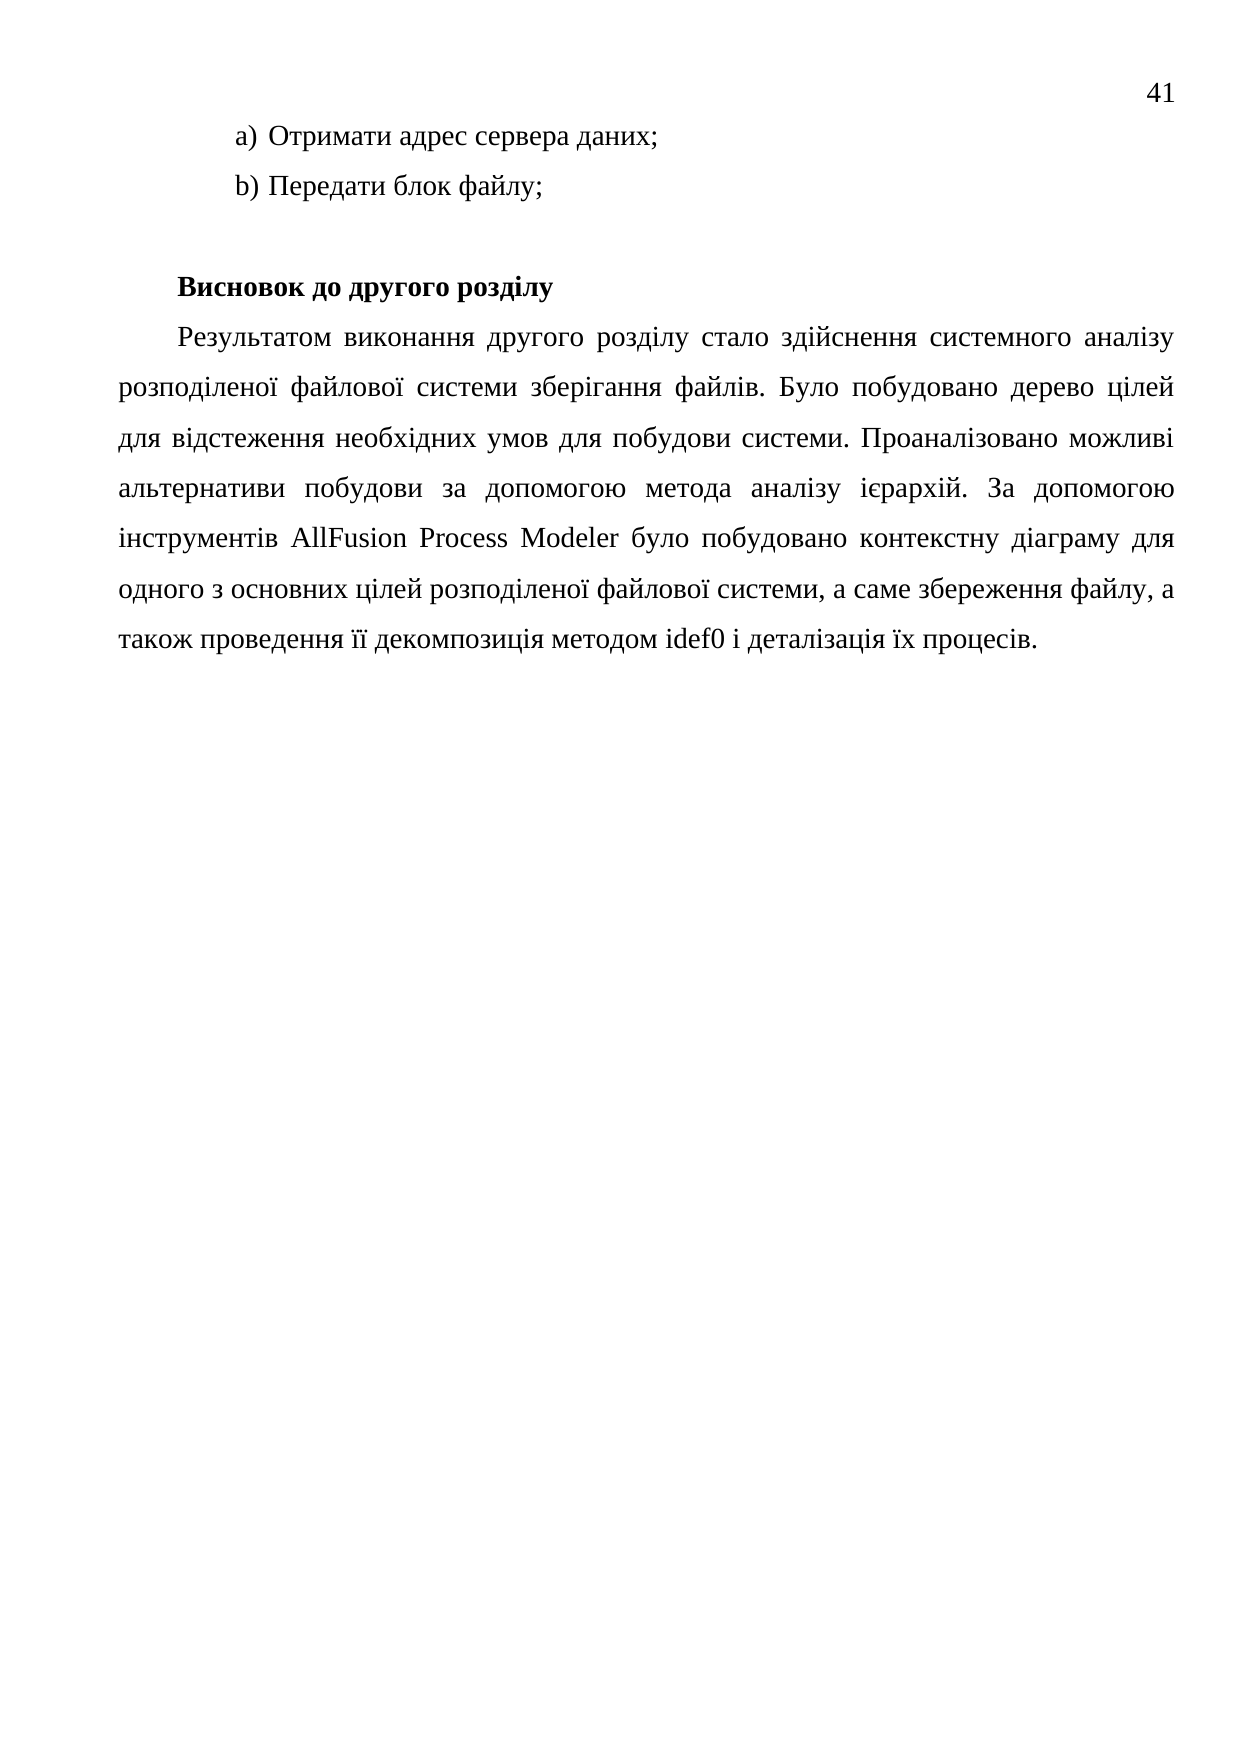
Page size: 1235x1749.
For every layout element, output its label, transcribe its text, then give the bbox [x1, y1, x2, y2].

text Результатом виконання другого розділу стало здійснення системного аналізу розподіленої файлової системи зберігання файлів. Було побудовано дерево цілей для відстеження необхідних умов для побудови системи. Проаналізовано можливі альтернативи побудови за допомогою метода аналізу ієрархій. За допомогою інструментів AllFusion Process Modeler було побудовано контекстну діаграму для одного з основних цілей розподіленої файлової системи, а саме збереження файлу, а також проведення її декомпозиція методом idef0 і деталізація їх процесів. [118, 319, 1175, 655]
subtitle Висновок до другого розділу [118, 269, 1175, 302]
list Отримати адрес сервера даних; [206, 118, 1175, 152]
list Передати блок файлу; [206, 168, 1175, 202]
